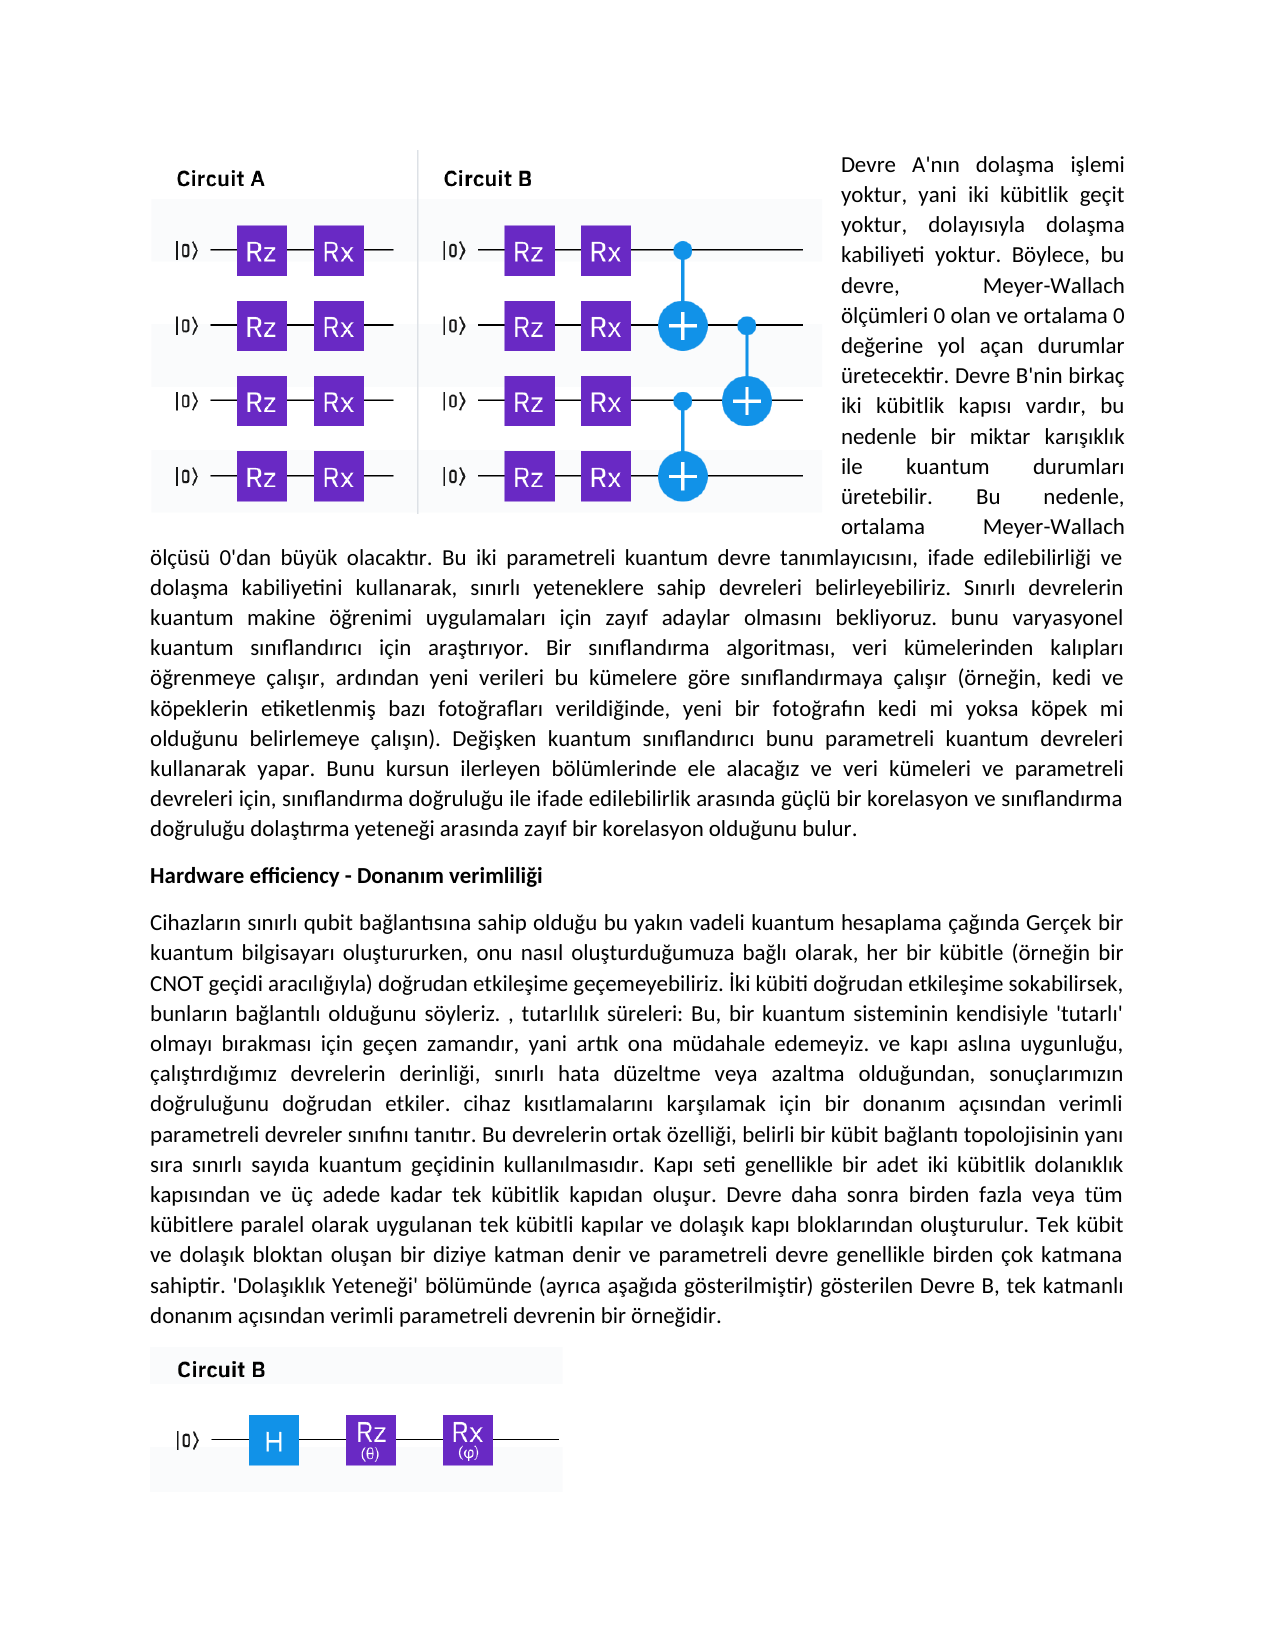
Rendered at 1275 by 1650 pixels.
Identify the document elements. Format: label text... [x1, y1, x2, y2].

picture [150, 150, 822, 512]
text Cihazların sınırlı qubit bağlantısına sahip olduğu bu yakın vadeli kuantum hesaplama çağında Gerçek bir kuantum bilgisayarı oluştururken, onu nasıl oluşturduğumuza bağlı olarak, her bir kübitle (örneğin bir CNOT geçidi aracılığıyla) doğrudan etkileşime geçemeyebiliriz. İki kübiti doğrudan etkileşime sokabilirsek, bunların bağlantılı olduğunu söyleriz. , tutarlılık süreleri: Bu, bir kuantum sisteminin kendisiyle 'tutarlı' olmayı bırakması için geçen zamandır, yani artık ona müdahale edemeyiz. ve kapı aslına uygunluğu, çalıştırdığımız devrelerin derinliği, sınırlı hata düzeltme veya azaltma olduğundan, sonuçlarımızın doğruluğunu doğrudan etkiler. cihaz kısıtlamalarını karşılamak için bir donanım açısından verimli parametreli devreler sınıfını tanıtır. Bu devrelerin ortak özelliği, belirli bir kübit bağlantı topolojisinin yanı sıra sınırlı sayıda kuantum geçidinin kullanılmasıdır. Kapı seti genellikle bir adet iki kübitlik dolanıklık kapısından ve üç adede kadar tek kübitlik kapıdan oluşur. Devre daha sonra birden fazla veya tüm kübitlere paralel olarak uygulanan tek kübitli kapılar ve dolaşık kapı bloklarından oluşturulur. Tek kübit ve dolaşık bloktan oluşan bir diziye katman denir ve parametreli devre genellikle birden çok katmana sahiptir. 'Dolaşıklık Yeteneği' bölümünde (ayrıca aşağıda gösterilmiştir) gösterilen Devre B, tek katmanlı donanım açısından verimli parametreli devrenin bir örneğidir. [150, 878, 1125, 1299]
text Hardware efficiency - Donanım verimliliği [150, 831, 1125, 859]
picture [150, 1317, 563, 1462]
